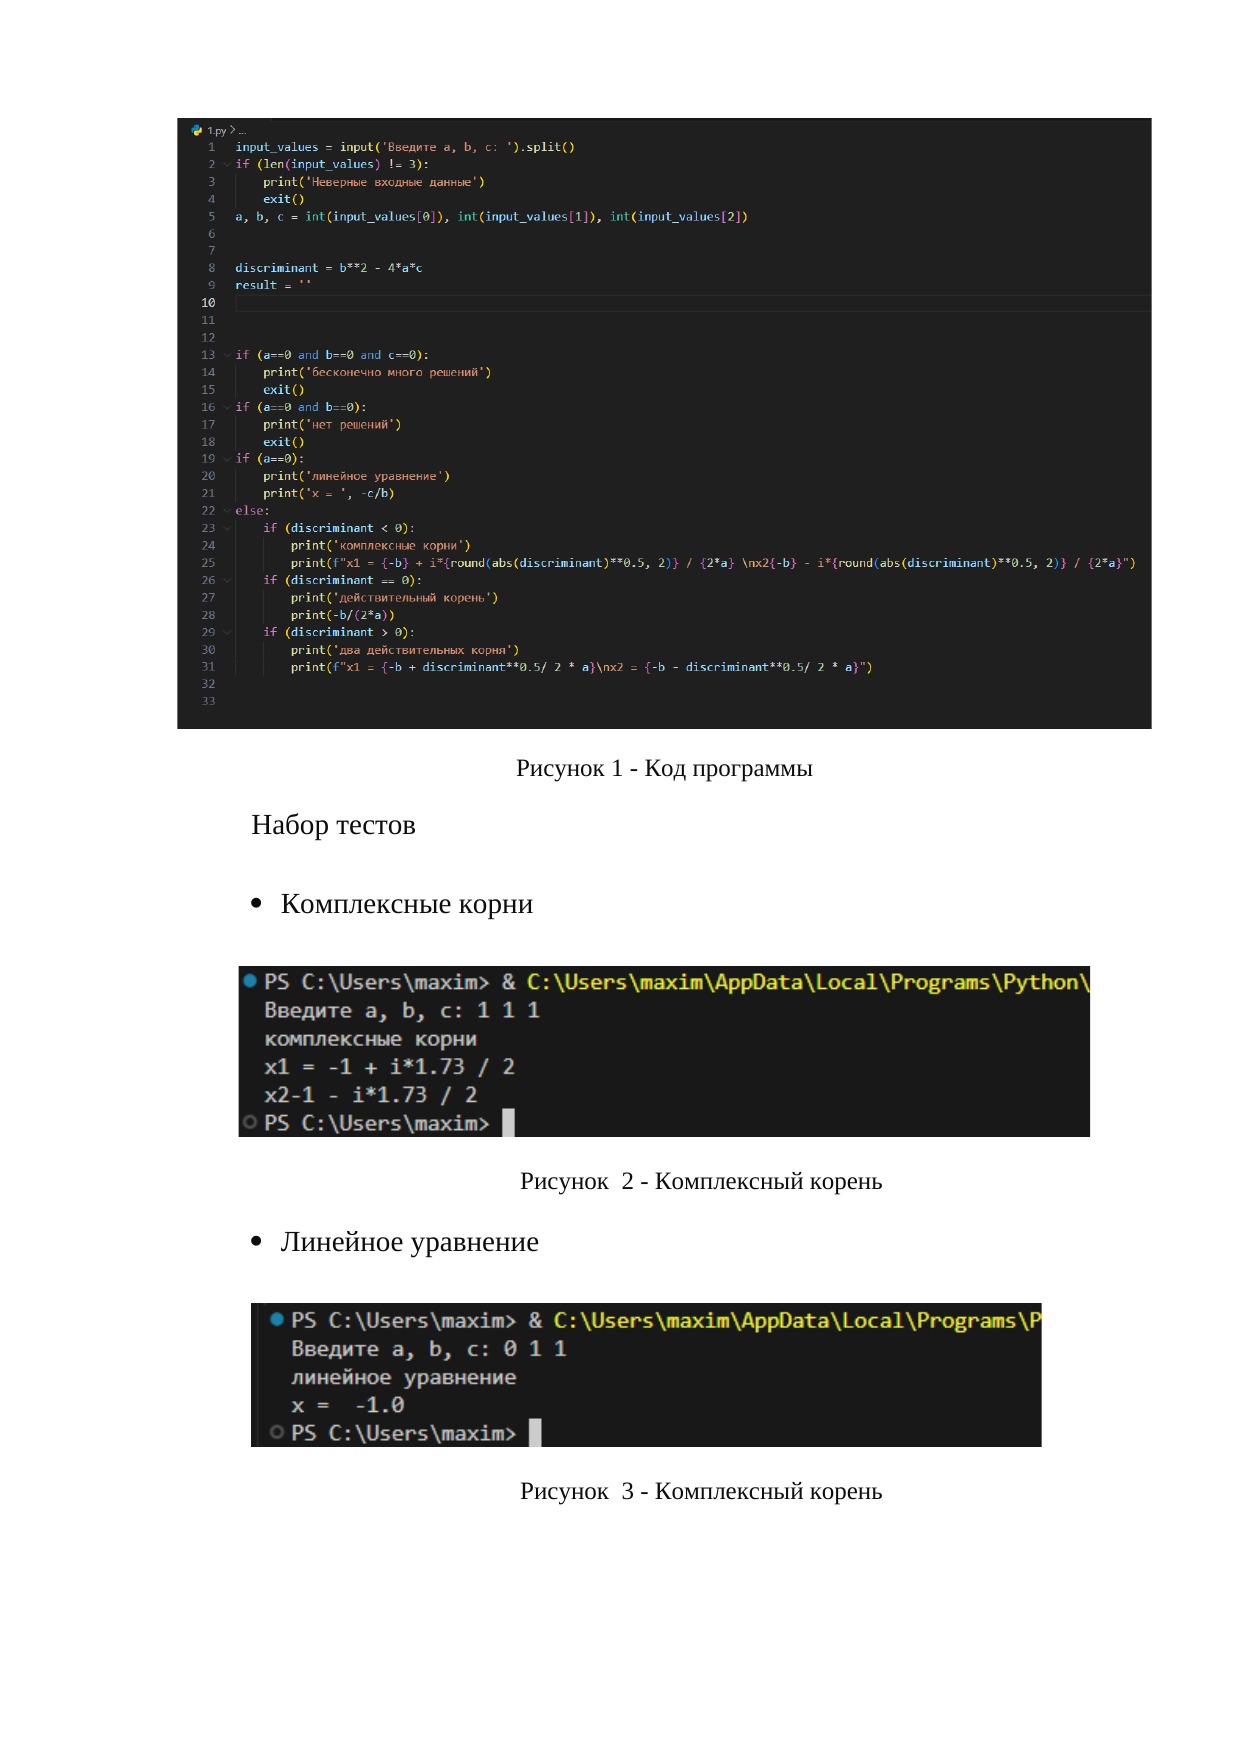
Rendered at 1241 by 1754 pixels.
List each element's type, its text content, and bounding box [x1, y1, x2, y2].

text Набор тестов [177, 807, 1152, 841]
text Рисунок 1 - Код программы [177, 753, 1152, 782]
picture [177, 118, 1152, 729]
list Комплексные корни [177, 887, 1152, 920]
picture [238, 966, 1091, 1137]
text Рисунок 3 - Комплексный корень [177, 1476, 1152, 1505]
text Рисунок 2 - Комплексный корень [177, 1166, 1152, 1194]
picture [251, 1303, 1042, 1447]
list Линейное уравнение [177, 1224, 1152, 1257]
